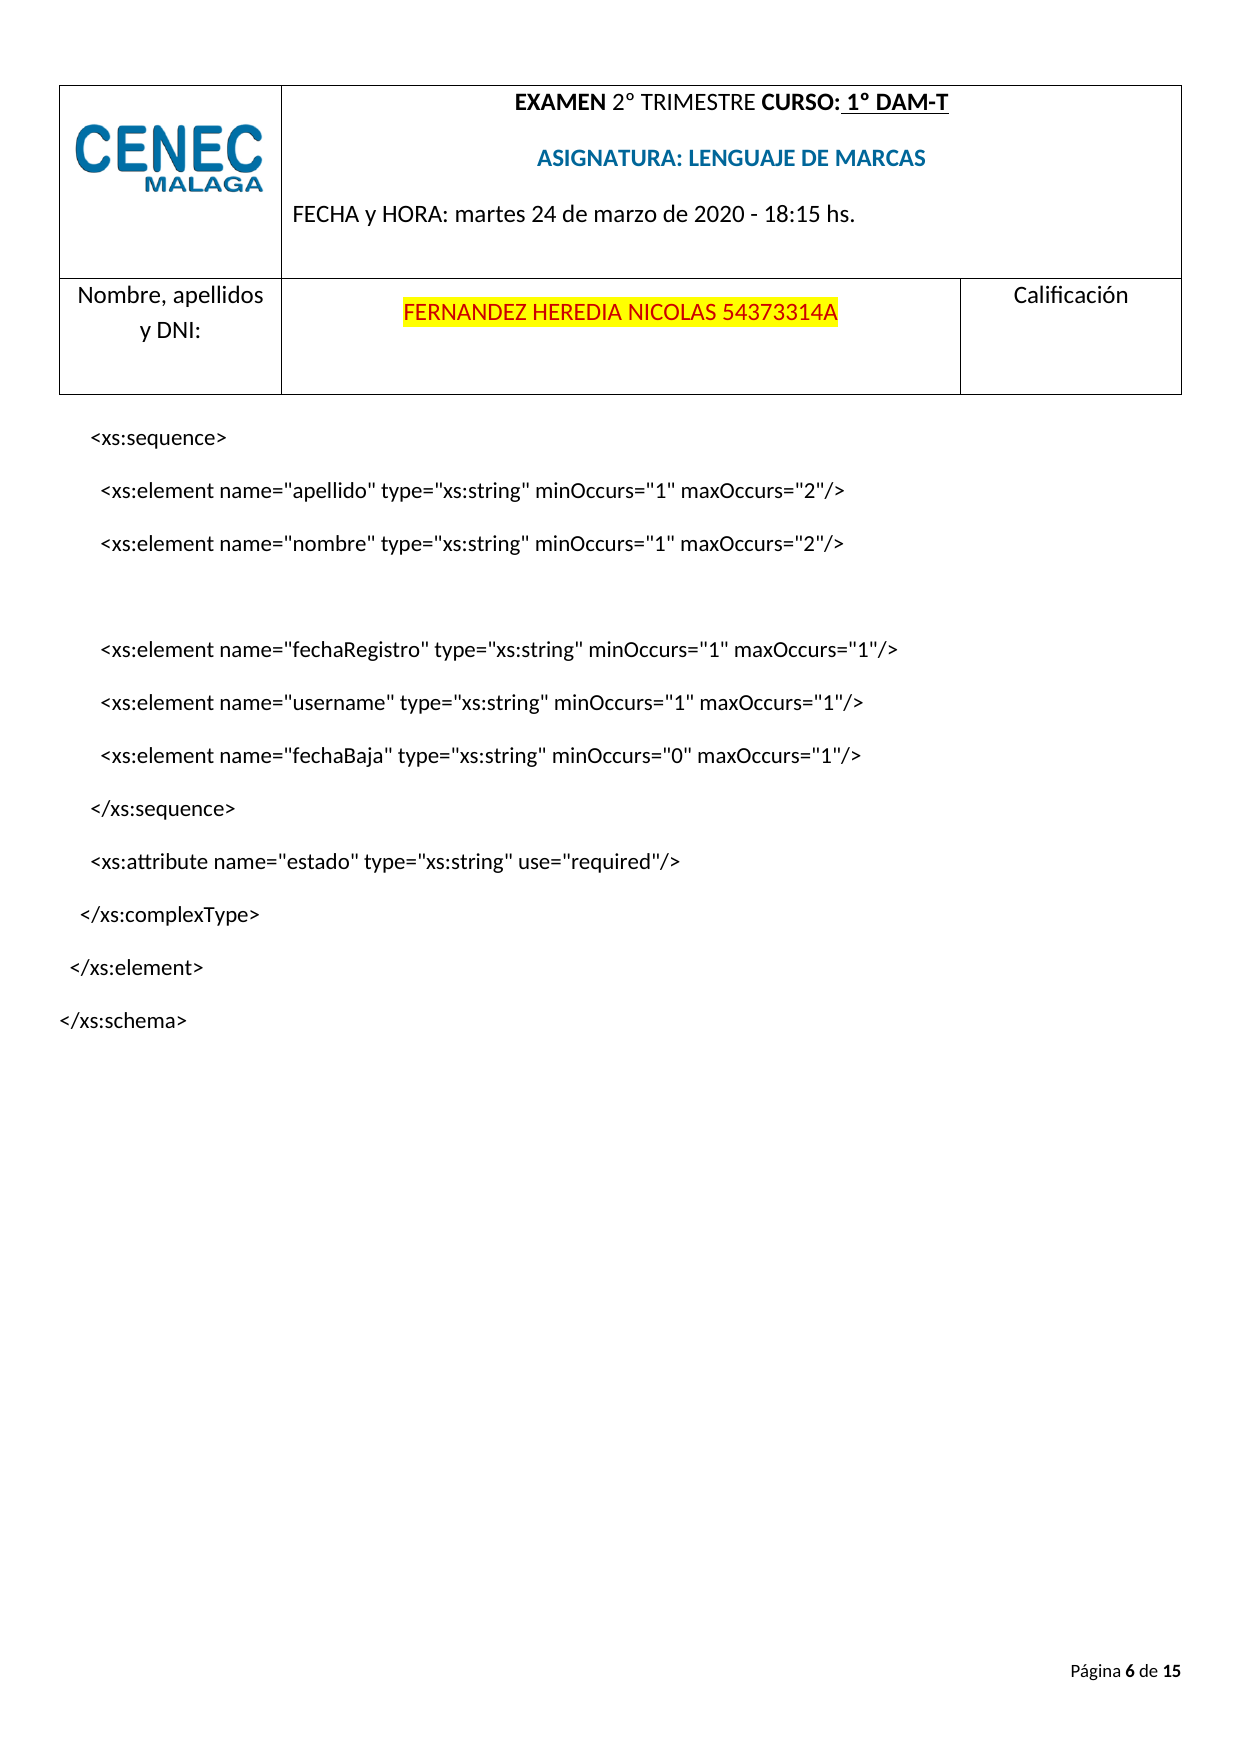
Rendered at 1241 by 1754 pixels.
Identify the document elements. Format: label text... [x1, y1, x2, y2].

picture [72, 120, 269, 196]
text <xs:element name="fechaRegistro" type="xs:string" minOccurs="1" maxOccurs="1"/> [59, 635, 1181, 663]
text <xs:attribute name="estado" type="xs:string" use="required"/> [59, 847, 1181, 875]
text </xs:schema> [59, 1006, 1181, 1034]
text <xs:element name="fechaBaja" type="xs:string" minOccurs="0" maxOccurs="1"/> [59, 741, 1181, 769]
text <xs:element name="username" type="xs:string" minOccurs="1" maxOccurs="1"/> [59, 688, 1181, 716]
text <xs:element name="nombre" type="xs:string" minOccurs="1" maxOccurs="2"/> [59, 529, 1181, 557]
text <xs:element name="apellido" type="xs:string" minOccurs="1" maxOccurs="2"/> [59, 476, 1181, 504]
text <xs:sequence> [59, 423, 1181, 451]
text </xs:complexType> [59, 900, 1181, 928]
text </xs:sequence> [59, 794, 1181, 822]
text </xs:element> [59, 953, 1181, 981]
